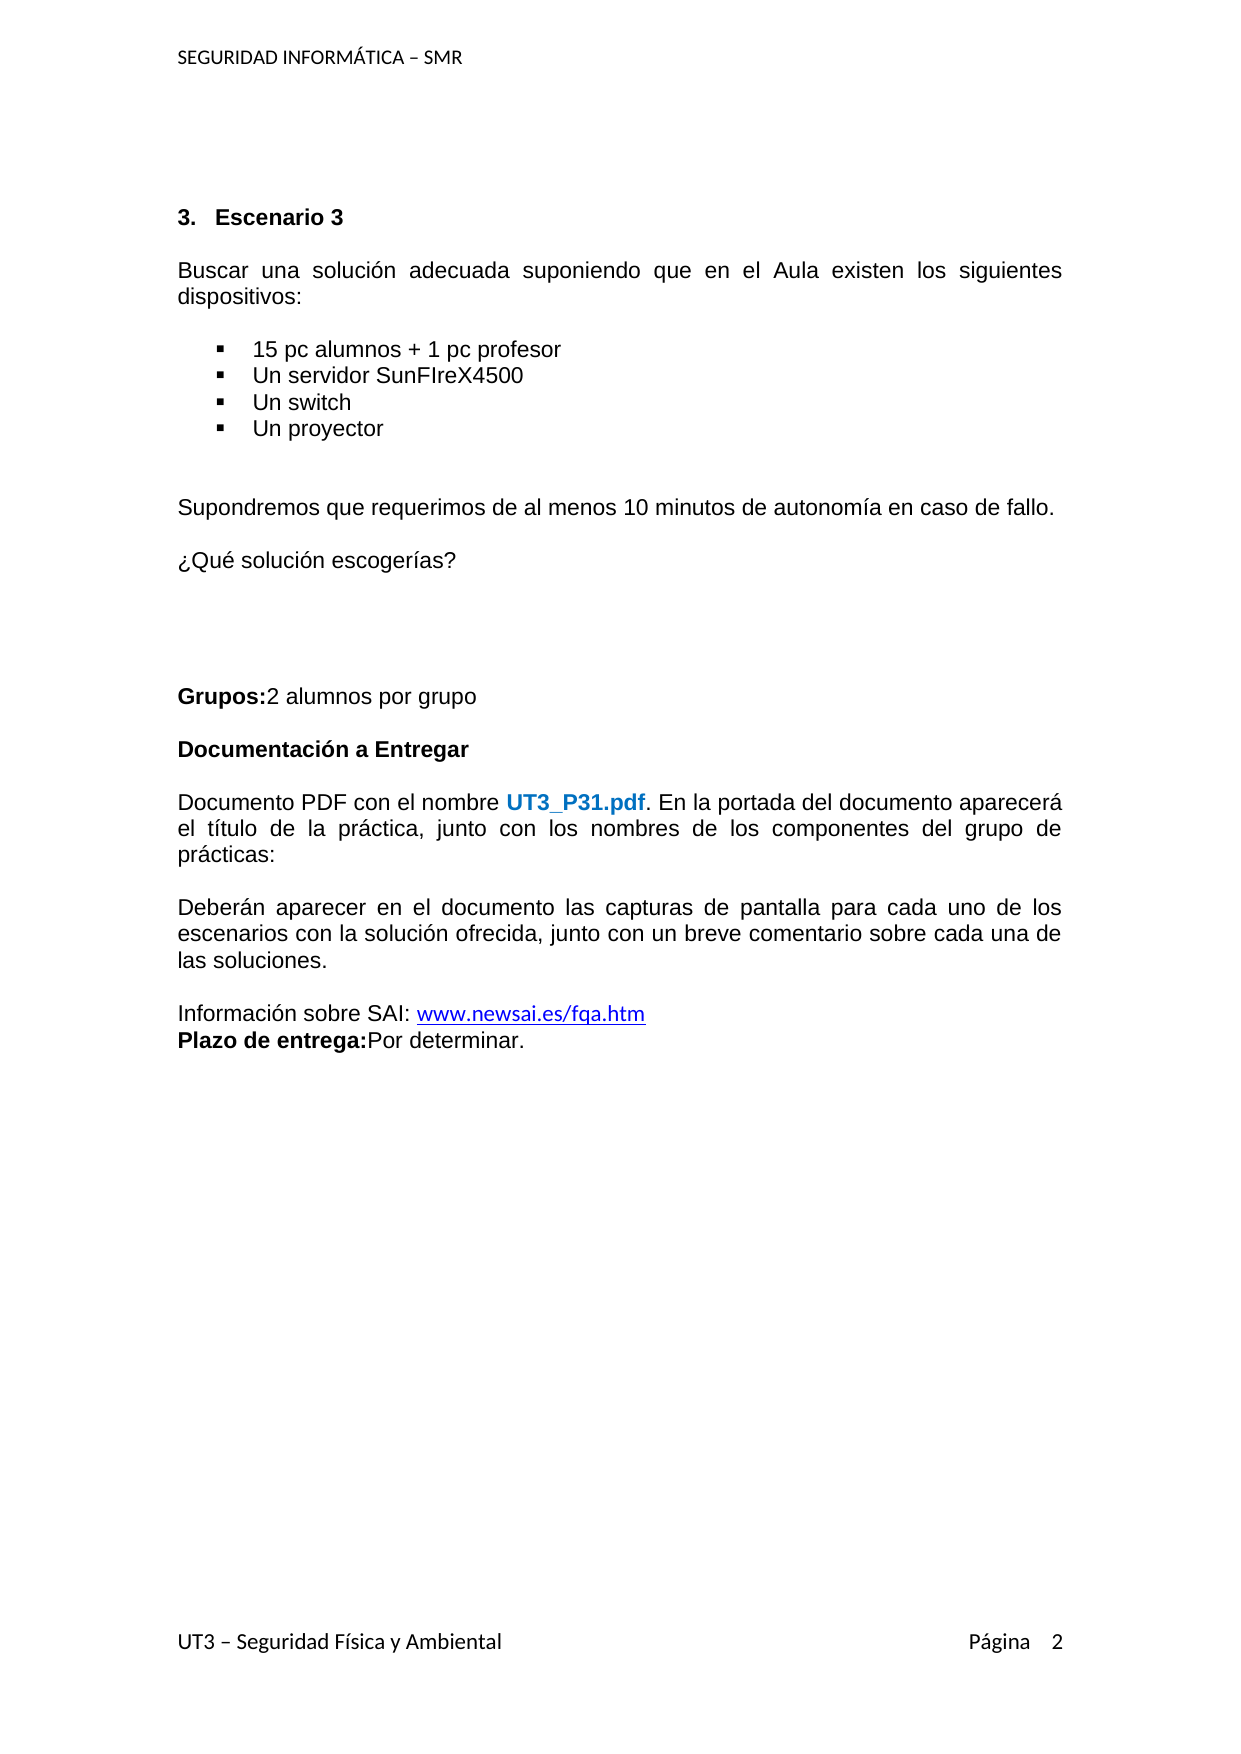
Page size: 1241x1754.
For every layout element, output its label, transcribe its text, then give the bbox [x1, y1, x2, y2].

text ¿Qué solución escogerías? [177, 547, 1063, 573]
text Buscar una solución adecuada suponiendo que en el Aula existen los siguientes dispositivos: [177, 257, 1063, 309]
text Documento PDF con el nombre UT3_P31.pdf. En la portada del documento aparecerá el título de la práctica, junto con los nombres de los componentes del grupo de prácticas: [177, 789, 1063, 868]
list Un servidor SunFIreX4500 [215, 362, 1063, 388]
text Documentación a Entregar [177, 736, 1063, 762]
text Grupos:2 alumnos por grupo [177, 683, 1063, 709]
text Supondremos que requerimos de al menos 10 minutos de autonomía en caso de fallo. [177, 494, 1063, 520]
text Información sobre SAI: www.newsai.es/fqa.htm [177, 999, 1063, 1027]
list 15 pc alumnos + 1 pc profesor [215, 336, 1063, 362]
list Escenario 3 [177, 204, 1063, 230]
list Un switch [215, 388, 1063, 415]
text Deberán aparecer en el documento las capturas de pantalla para cada uno de los escenarios con la solución ofrecida, junto con un breve comentario sobre cada una de las soluciones. [177, 894, 1063, 973]
list Un proyector [215, 415, 1063, 441]
text Plazo de entrega:Por determinar. [177, 1027, 1063, 1054]
